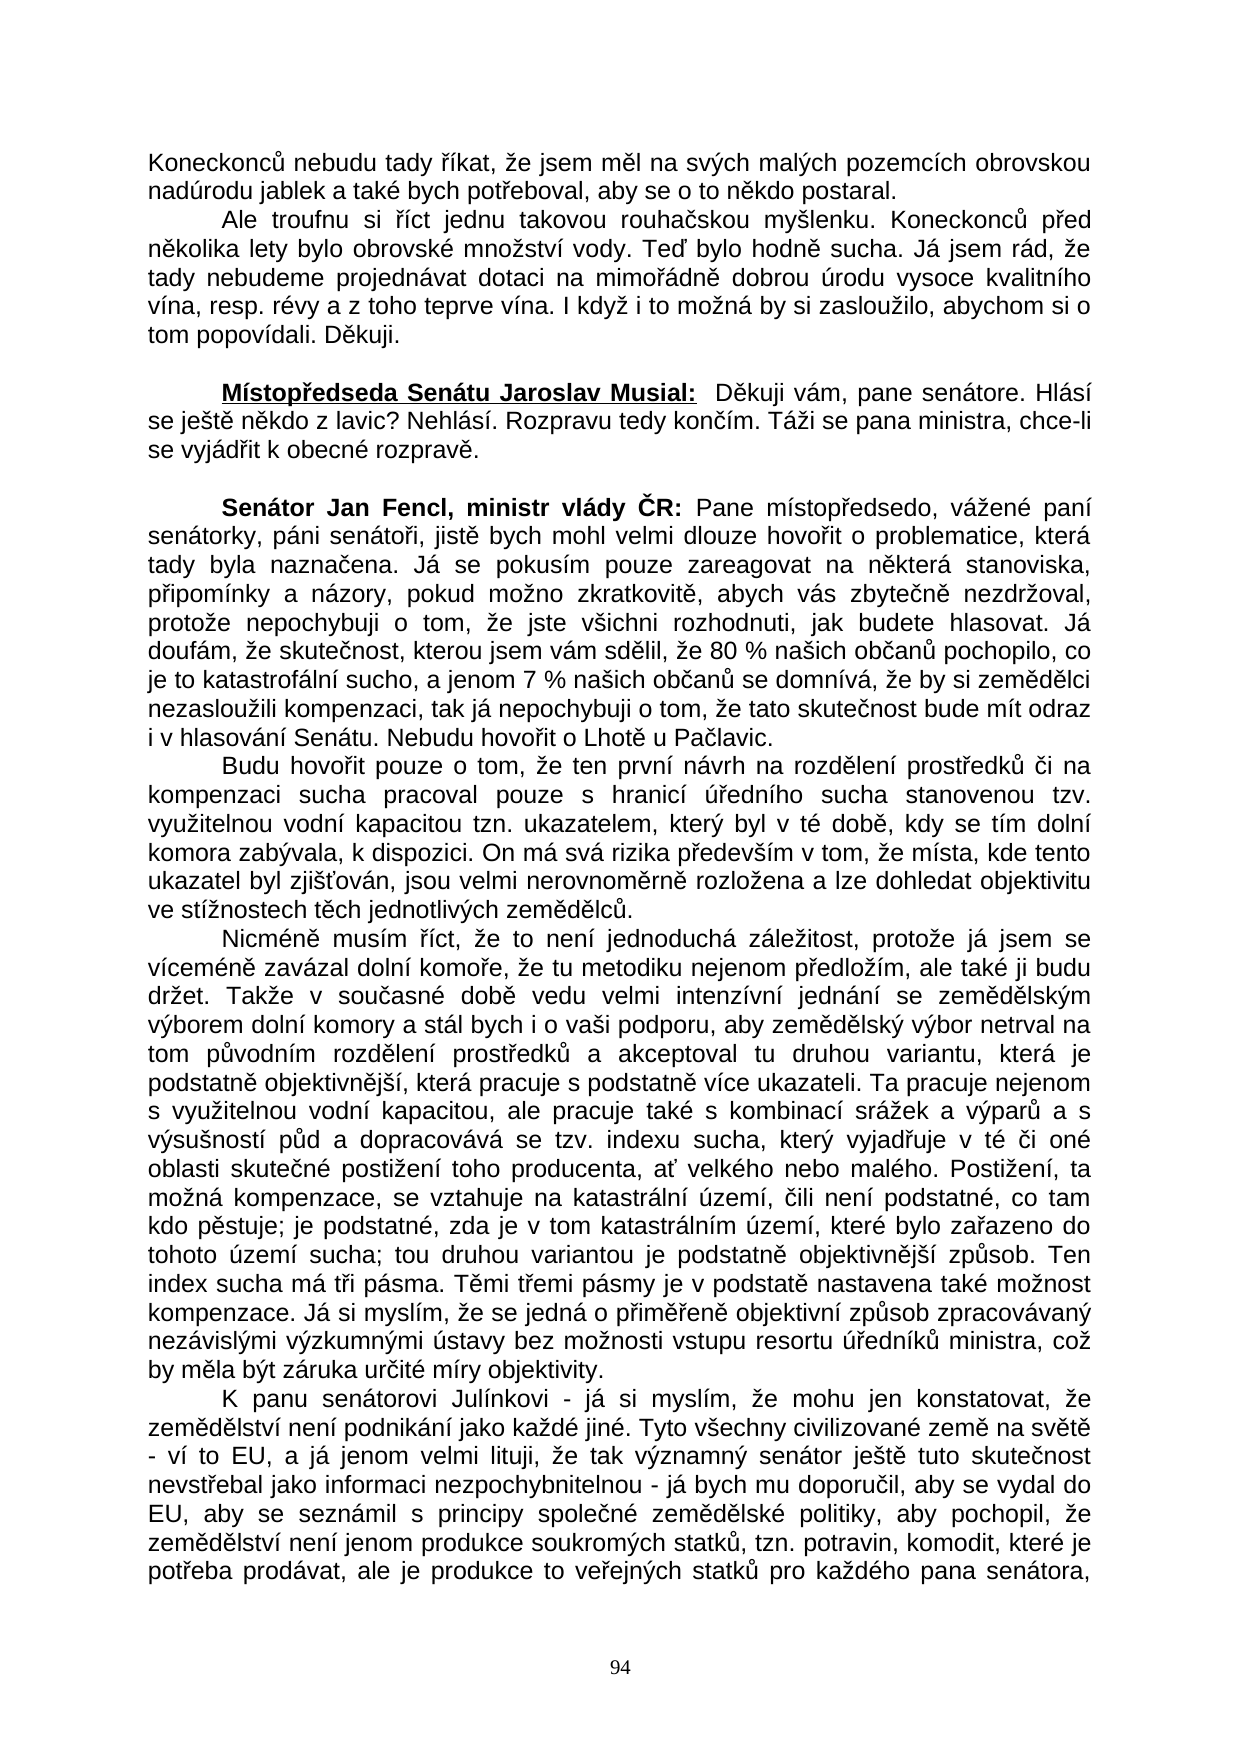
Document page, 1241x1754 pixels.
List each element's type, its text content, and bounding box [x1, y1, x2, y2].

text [148, 1384, 1093, 1585]
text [148, 148, 1093, 205]
text Nicméně musím říct, že to není jednoduchá záležitost, protože já jsem se víceméně zavázal dolní komoře, že tu metodiku nejenom předložím, ale také ji budu držet. Takže v současné době vedu velmi intenzívní jednání se zemědělským výborem dolní komory a stál bych i o vaši podporu, aby zemědělský výbor netrval na tom původním rozdělení prostředků a akceptoval tu druhou variantu, která je podstatně objektivnější, která pracuje s podstatně více ukazateli. Ta pracuje nejenom s využitelnou vodní kapacitou, ale pracuje také s kombinací srážek a výparů a s výsušností půd a dopracovává se tzv. indexu sucha, který vyjadřuje v té či oné oblasti skutečné postižení toho producenta, ať velkého nebo malého. Postižení, ta možná kompenzace, se vztahuje na katastrální území, čili není podstatné, co tam kdo pěstuje; je podstatné, zda je v tom katastrálním území, které bylo zařazeno do tohoto území sucha; tou druhou variantou je podstatně objektivnější způsob. Ten index sucha má tři pásma. Těmi třemi pásmy je v podstatě nastavena také možnost kompenzace. Já si myslím, že se jedná o přiměřeně objektivní způsob zpracovávaný nezávislými výzkumnými ústavy bez možnosti vstupu resortu úředníků ministra, což by měla být záruka určité míry objektivity. [148, 924, 1093, 1384]
text Ale troufnu si říct jednu takovou rouhačskou myšlenku. Koneckonců před několika lety bylo obrovské množství vody. Teď bylo hodně sucha. Já jsem rád, že tady nebudeme projednávat dotaci na mimořádně dobrou úrodu vysoce kvalitního vína, resp. révy a z toho teprve vína. I když i to možná by si zasloužilo, abychom si o tom popovídali. Děkuji. [148, 205, 1093, 349]
text Místopředseda Senátu Jaroslav Musial: Děkuji vám, pane senátore. Hlásí se ještě někdo z lavic? Nehlásí. Rozpravu tedy končím. Táži se pana ministra, chce-li se vyjádřit k obecné rozpravě. [148, 378, 1093, 464]
text Budu hovořit pouze o tom, že ten první návrh na rozdělení prostředků či na kompenzaci sucha pracoval pouze s hranicí úředního sucha stanovenou tzv. využitelnou vodní kapacitou tzn. ukazatelem, který byl v té době, kdy se tím dolní komora zabývala, k dispozici. On má svá rizika především v tom, že místa, kde tento ukazatel byl zjišťován, jsou velmi nerovnoměrně rozložena a lze dohledat objektivitu ve stížnostech těch jednotlivých zemědělců. [148, 751, 1093, 924]
text Senátor Jan Fencl, ministr vlády ČR: Pane místopředsedo, vážené paní senátorky, páni senátoři, jistě bych mohl velmi dlouze hovořit o problematice, která tady byla naznačena. Já se pokusím pouze zareagovat na některá stanoviska, připomínky a názory, pokud možno zkratkovitě, abych vás zbytečně nezdržoval, protože nepochybuji o tom, že jste všichni rozhodnuti, jak budete hlasovat. Já doufám, že skutečnost, kterou jsem vám sdělil, že 80 % našich občanů pochopilo, co je to katastrofální sucho, a jenom 7 % našich občanů se domnívá, že by si zemědělci nezasloužili kompenzaci, tak já nepochybuji o tom, že tato skutečnost bude mít odraz i v hlasování Senátu. Nebudu hovořit o Lhotě u Pačlavic. [148, 493, 1093, 751]
